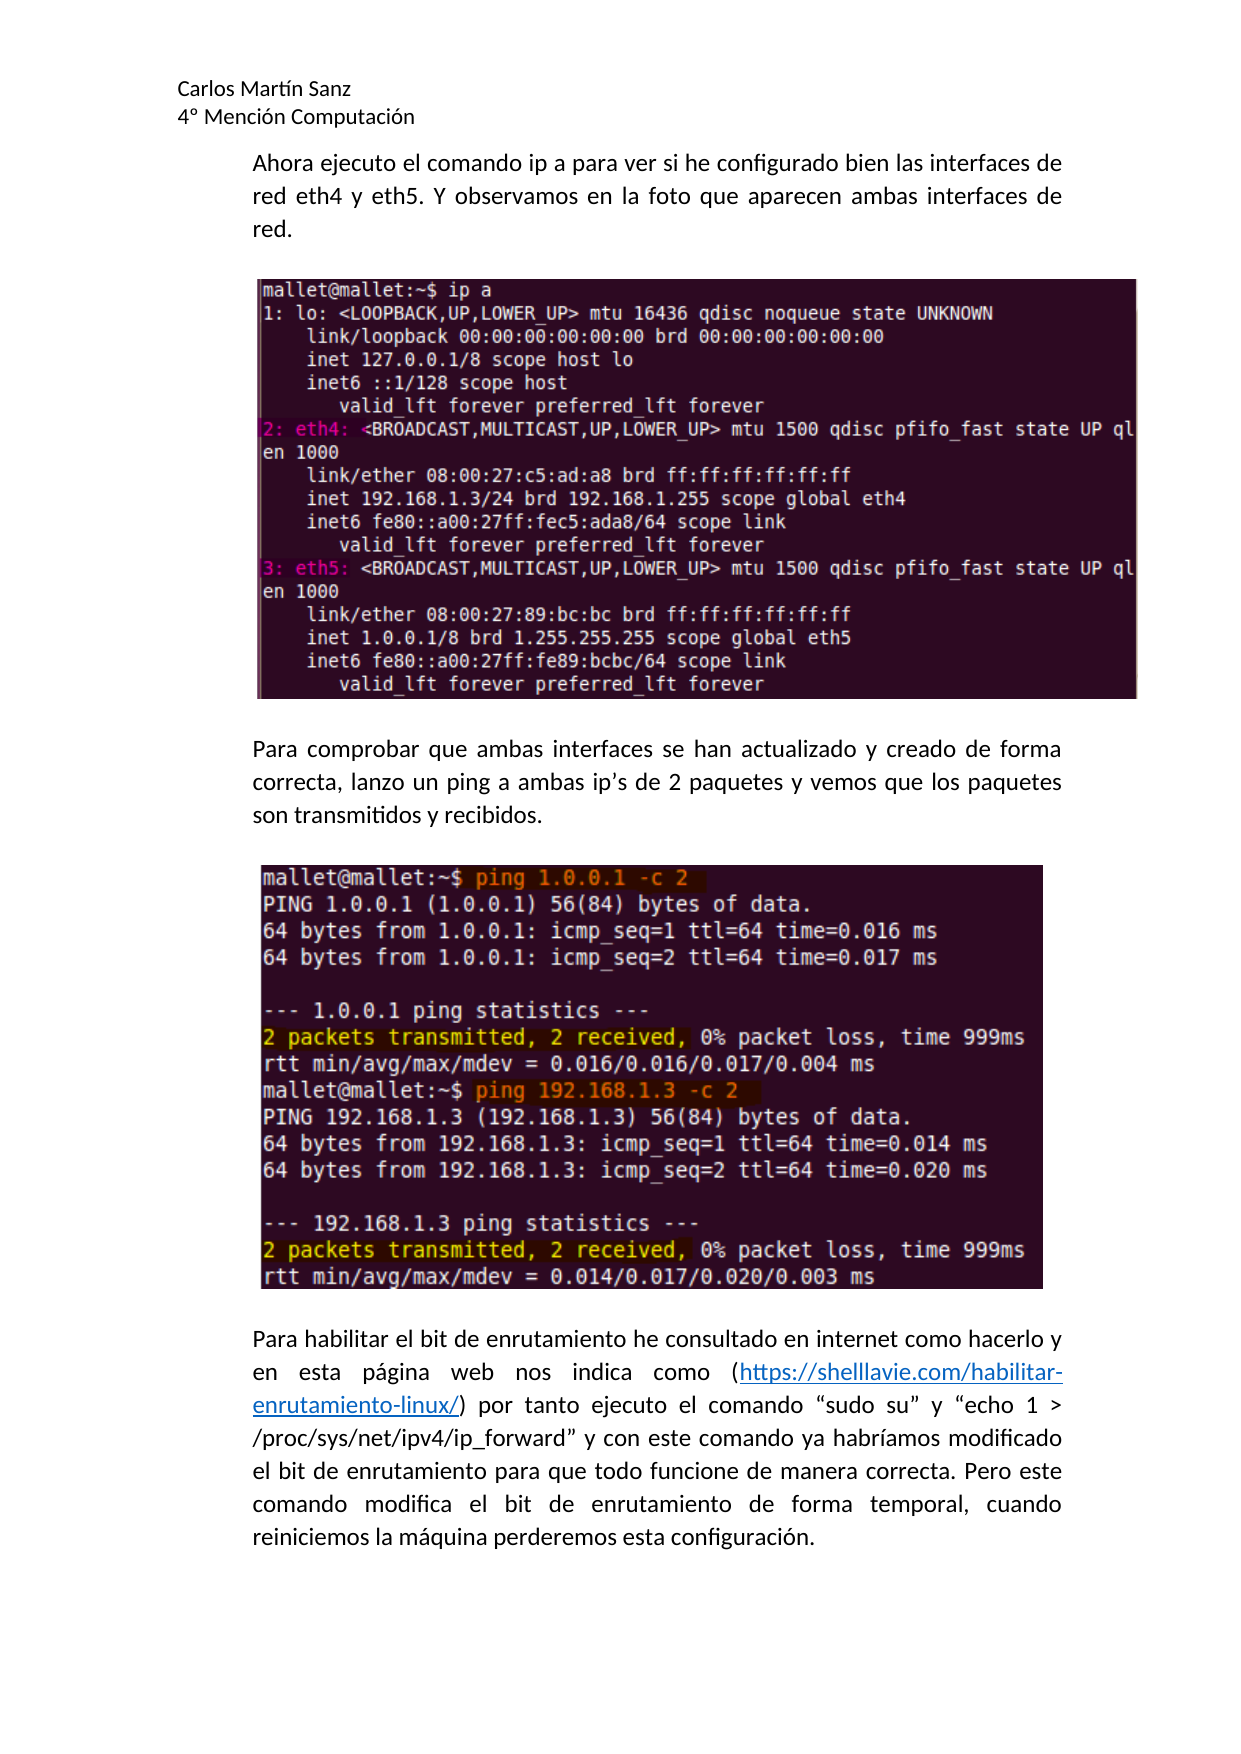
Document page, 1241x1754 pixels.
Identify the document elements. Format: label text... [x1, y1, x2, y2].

picture [252, 279, 1138, 699]
list Para habilitar el bit de enrutamiento he consultado en internet como hacerlo y en esta página web nos indica como (https://shelllavie.com/habilitar-enrutamiento-linux/) por tanto ejecuto el comando “sudo su” y “echo 1 > /proc/sys/net/ipv4/ip_forward” y con este comando ya habríamos modificado el bit de enrutamiento para que todo funcione de manera correcta. Pero este comando modifica el bit de enrutamiento de forma temporal, cuando reiniciemos la máquina perderemos esta configuración. [252, 1324, 1063, 1552]
picture [252, 865, 1043, 1289]
list Ahora ejecuto el comando ip a para ver si he configurado bien las interfaces de red eth4 y eth5. Y observamos en la foto que aparecen ambas interfaces de red. [252, 148, 1063, 244]
list Para comprobar que ambas interfaces se han actualizado y creado de forma correcta, lanzo un ping a ambas ip’s de 2 paquetes y vemos que los paquetes son transmitidos y recibidos. [252, 733, 1063, 830]
